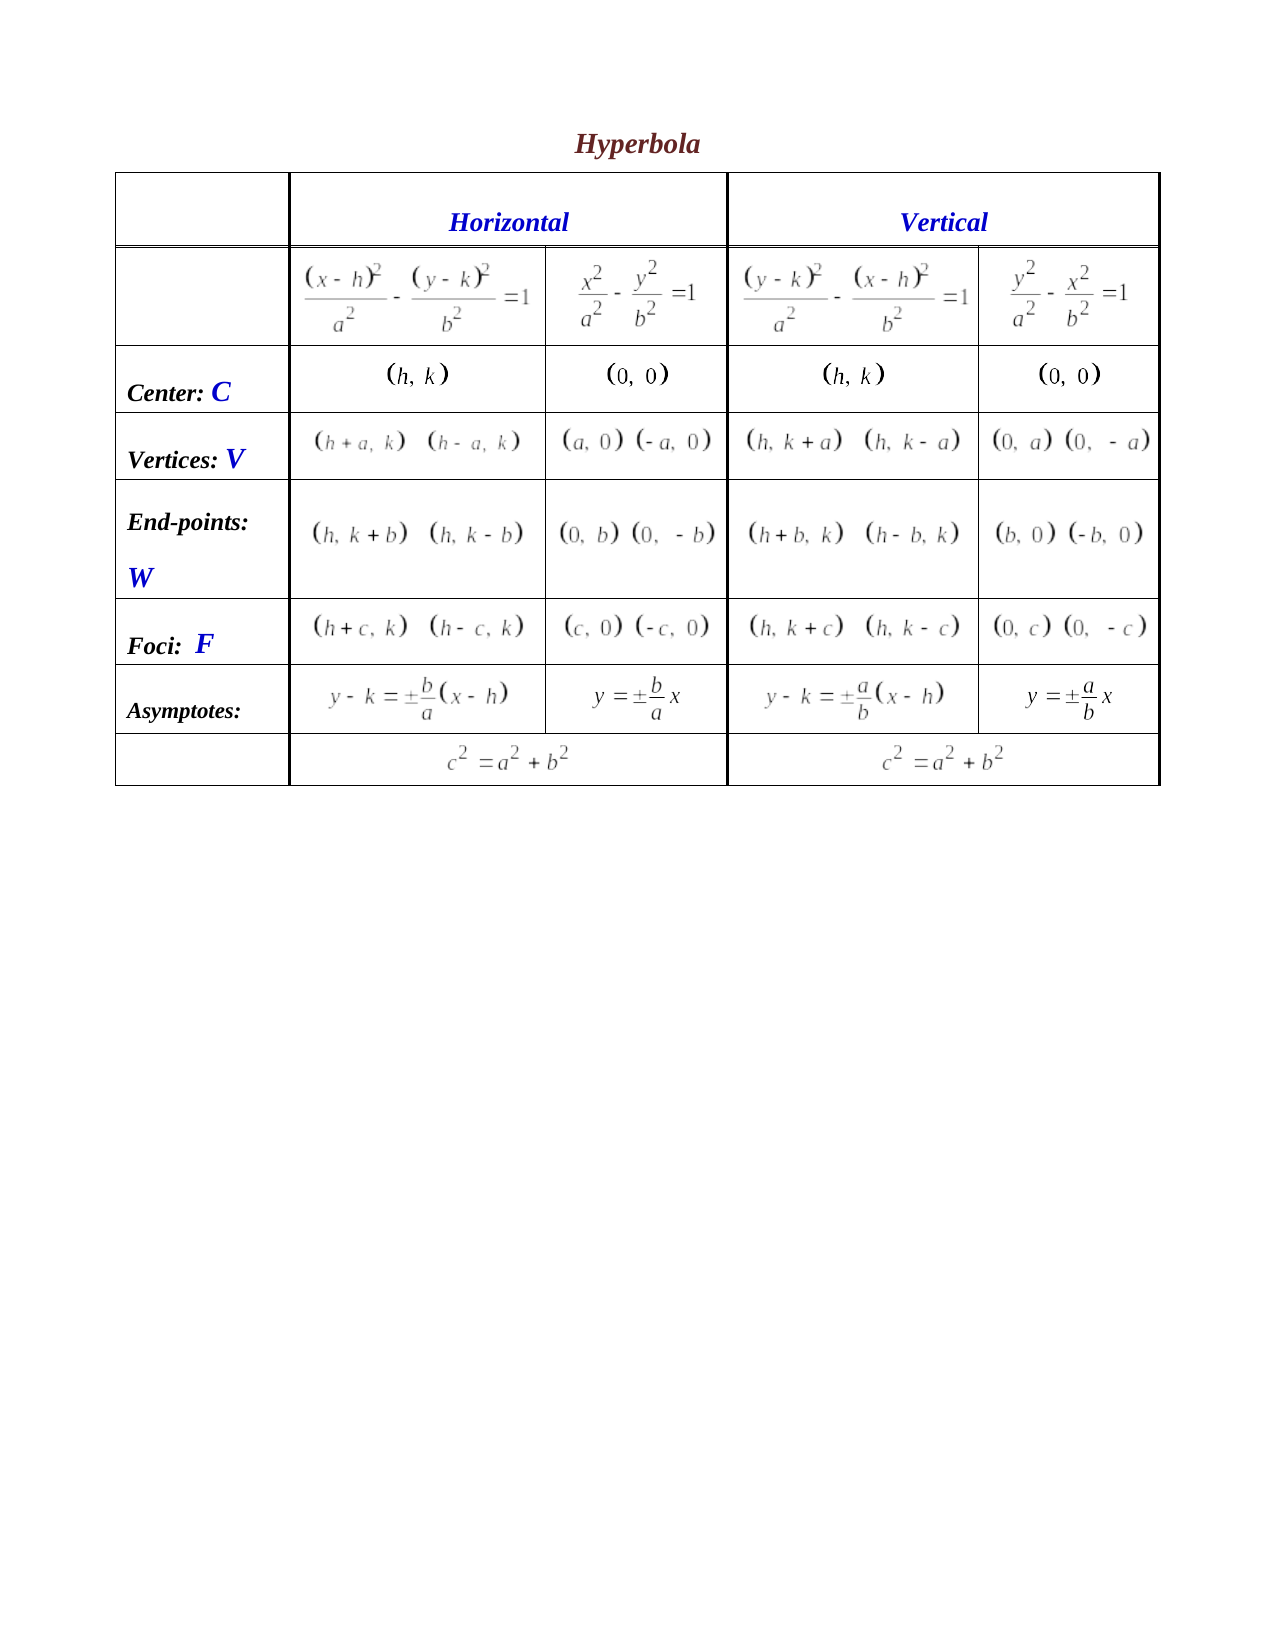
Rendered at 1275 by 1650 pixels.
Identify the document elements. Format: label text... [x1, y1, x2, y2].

table_cell [291, 599, 545, 664]
table_cell [729, 599, 978, 664]
table_cell [979, 480, 1158, 598]
table_cell Foci: F [116, 599, 288, 664]
table_cell [291, 248, 545, 345]
table_cell [979, 665, 1158, 733]
table_header Horizontal [291, 173, 726, 245]
table_cell [729, 346, 978, 412]
text Hyperbola [105, 102, 1170, 160]
table_cell [291, 346, 545, 412]
table_cell [729, 480, 978, 598]
table_cell [116, 248, 288, 345]
table_cell [291, 665, 545, 733]
table_cell [979, 346, 1158, 412]
table_cell Center: C [116, 346, 288, 412]
table_cell [546, 665, 726, 733]
table_cell [729, 413, 978, 478]
table_cell [116, 734, 288, 785]
table_cell [291, 734, 726, 785]
table_cell [546, 599, 726, 664]
table_cell [979, 599, 1158, 664]
table_cell [729, 665, 978, 733]
table_cell [546, 480, 726, 598]
table_cell [729, 248, 978, 345]
table_cell [291, 480, 545, 598]
table_cell Asymptotes: [116, 665, 288, 733]
table_cell [546, 346, 726, 412]
table_cell [546, 413, 726, 478]
table_cell [546, 248, 726, 345]
table_cell Vertices: V [116, 413, 288, 478]
table_cell [291, 413, 545, 478]
table_cell [979, 413, 1158, 478]
table_cell [729, 734, 1158, 785]
table_cell End-points: W [116, 480, 288, 598]
table_header Vertical [729, 173, 1158, 245]
table_header [116, 173, 288, 245]
table_cell [979, 248, 1158, 345]
